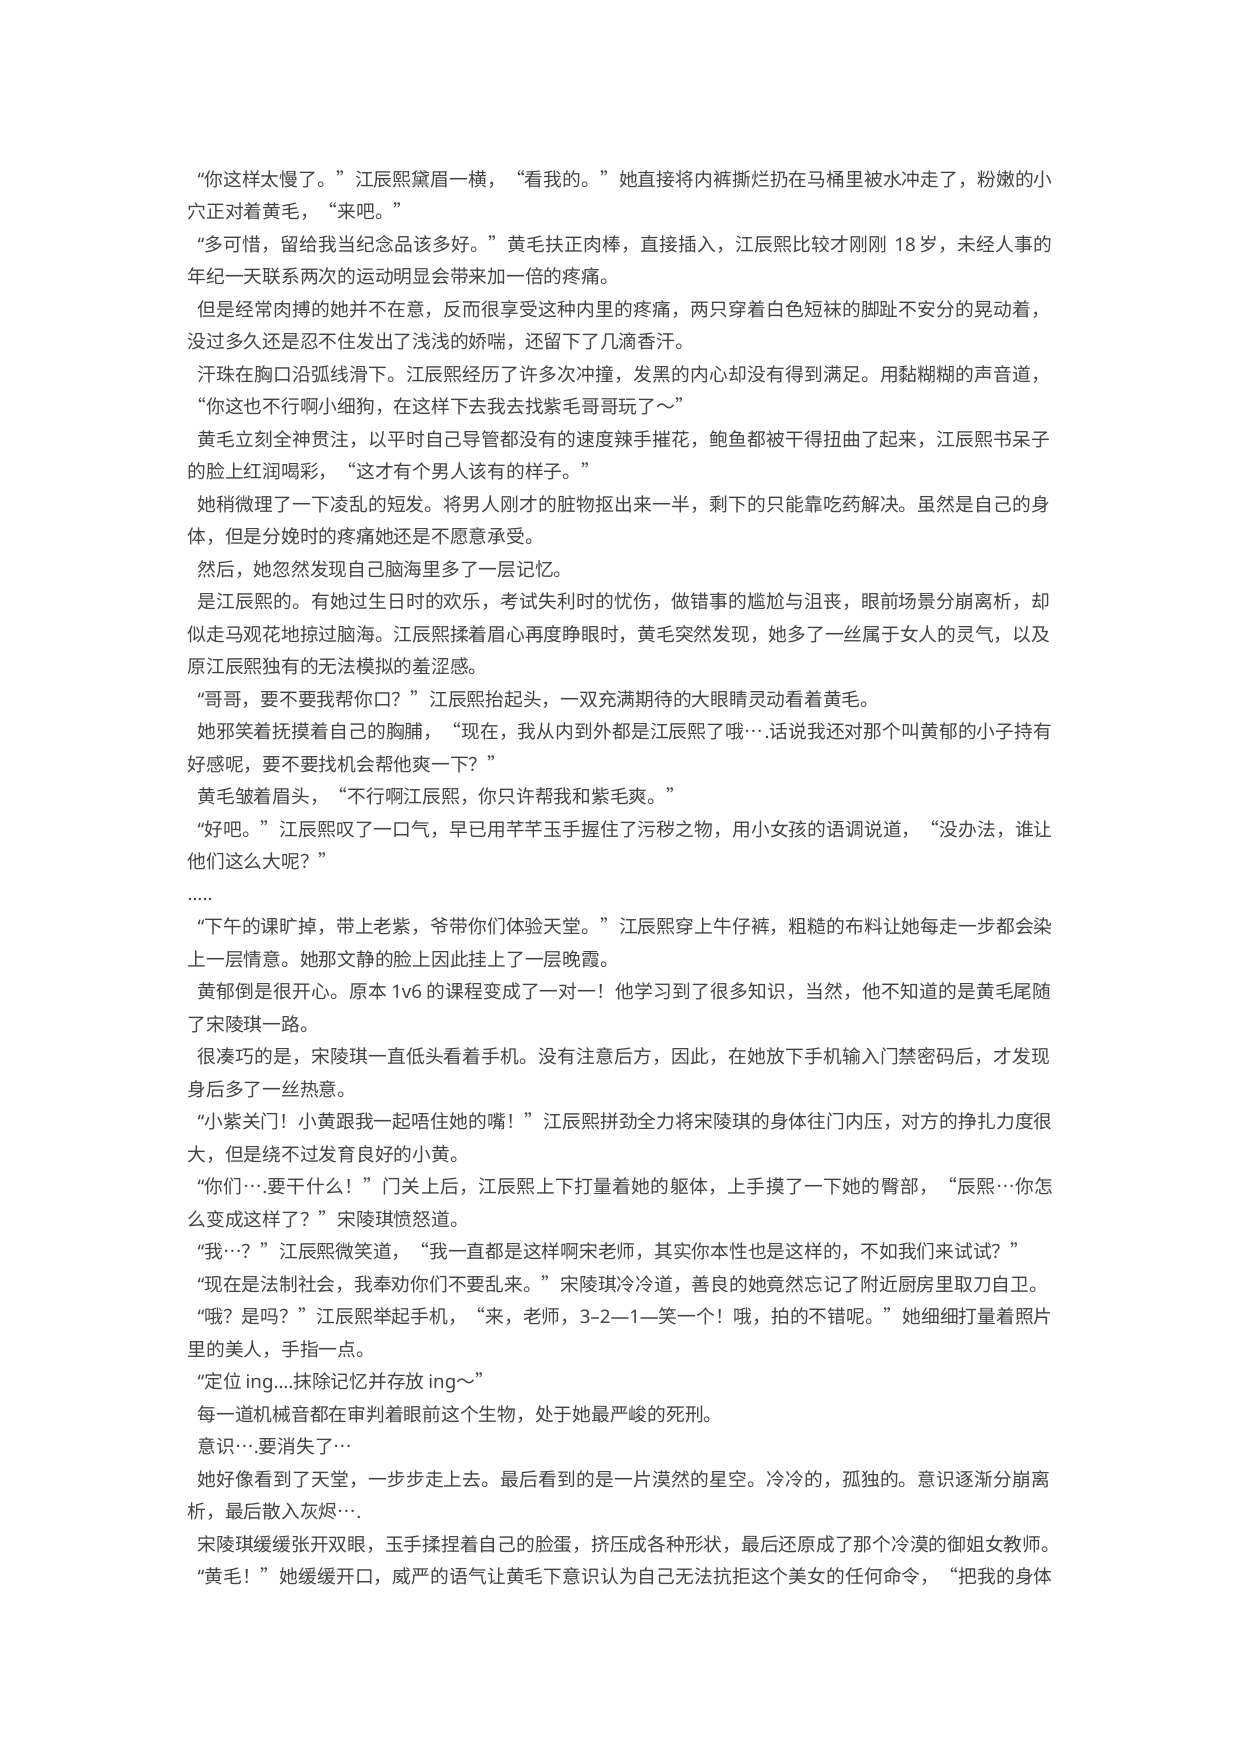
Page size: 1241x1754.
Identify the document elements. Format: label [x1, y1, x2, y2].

text [187, 162, 1053, 1592]
